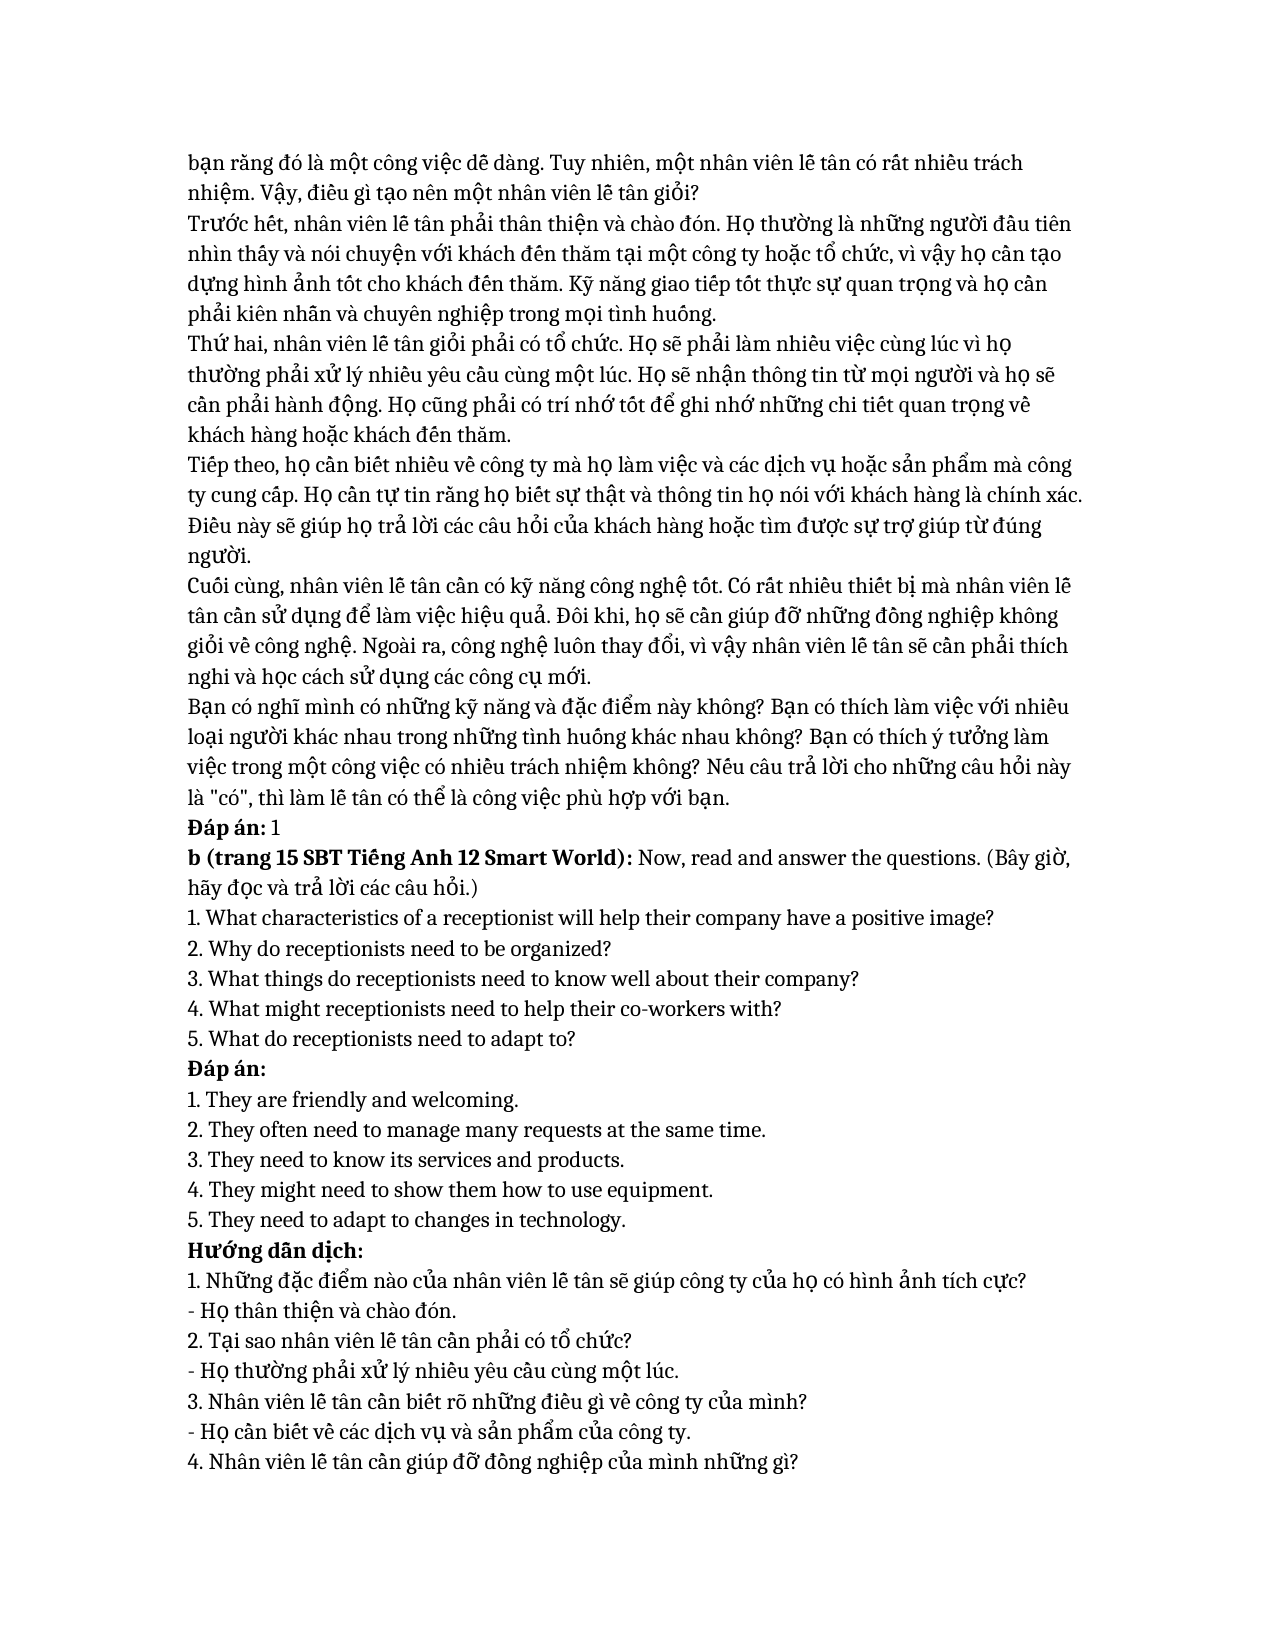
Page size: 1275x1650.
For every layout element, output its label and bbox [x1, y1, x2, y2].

text [187, 150, 1087, 1475]
